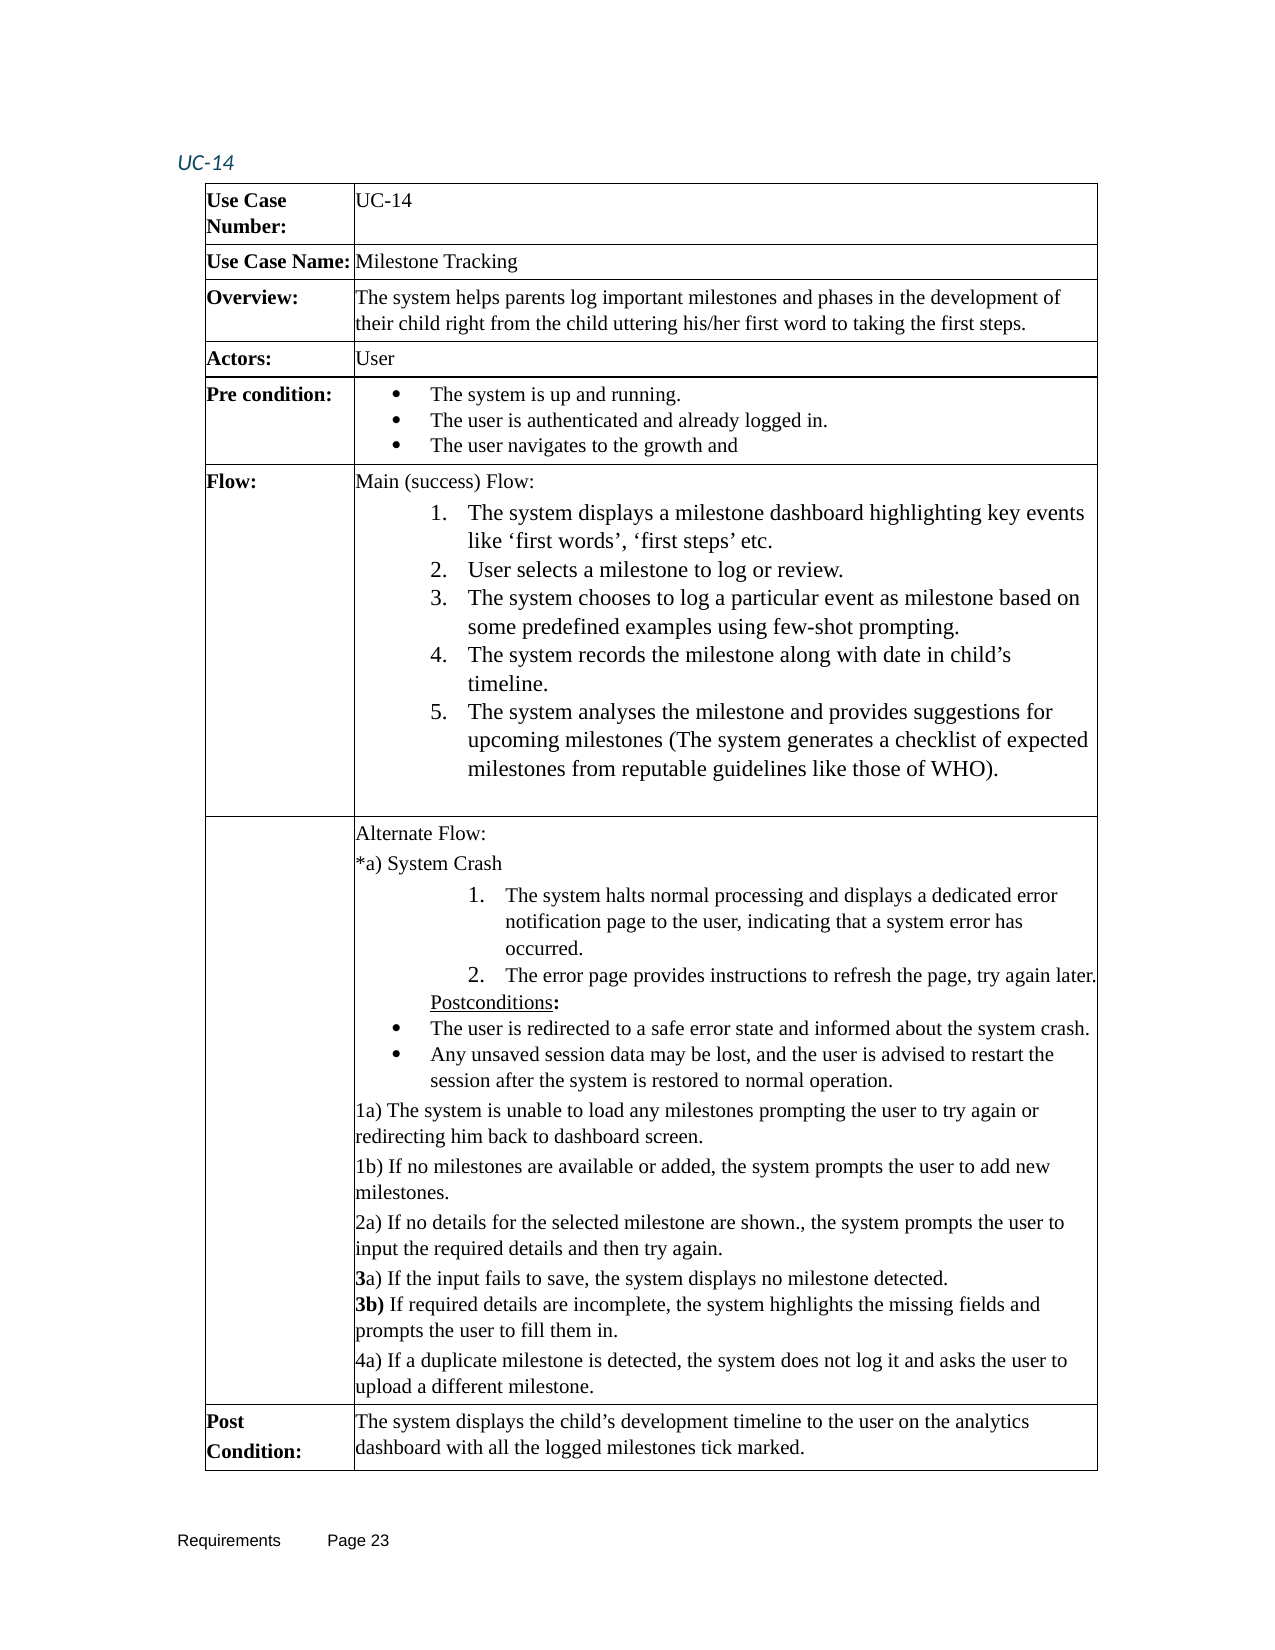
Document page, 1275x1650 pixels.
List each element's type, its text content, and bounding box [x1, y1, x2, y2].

table_cell User [355, 342, 1097, 376]
table_cell Use Case Name: [206, 245, 354, 279]
table_cell Flow: [206, 465, 354, 816]
subtitle UC-14 [177, 148, 1098, 176]
table_cell Main (success) Flow: The system displays a milestone dashboard highlighting key events like ‘first words’, ‘first steps’ etc. User selects a milestone to log or review. The system chooses to log a particular event as milestone based on some predefined examples using few-shot prompting. The system records the milestone along with date in child’s timeline. The system analyses the milestone and provides suggestions for upcoming milestones (The system generates a checklist of expected milestones from reputable guidelines like those of WHO). [355, 465, 1097, 816]
table_cell Actors: [206, 342, 354, 376]
table_cell Overview: [206, 280, 354, 341]
table_cell The system helps parents log important milestones and phases in the development of their child right from the child uttering his/her first word to taking the first steps. [355, 280, 1097, 341]
table_cell The system is up and running. The user is authenticated and already logged in. The user navigates to the growth and [355, 378, 1097, 464]
table_cell Post Condition: [206, 1405, 354, 1470]
table_header Use Case Number: [206, 184, 354, 244]
table_cell [206, 817, 354, 1404]
table_cell Milestone Tracking [355, 245, 1097, 279]
table_cell Pre condition: [206, 378, 354, 464]
table_cell Alternate Flow: *a) System Crash The system halts normal processing and displays a dedicated error notification page to the user, indicating that a system error has occurred. The error page provides instructions to refresh the page, try again later. Postconditions: The user is redirected to a safe error state and informed about the system crash. Any unsaved session data may be lost, and the user is advised to restart the session after the system is restored to normal operation. 1a) The system is unable to load any milestones prompting the user to try again or redirecting him back to dashboard screen. 1b) If no milestones are available or added, the system prompts the user to add new milestones. 2a) If no details for the selected milestone are shown., the system prompts the user to input the required details and then try again. 3a) If the input fails to save, the system displays no milestone detected. 3b) If required details are incomplete, the system highlights the missing fields and prompts the user to fill them in. 4a) If a duplicate milestone is detected, the system does not log it and asks the user to upload a different milestone. [355, 817, 1097, 1404]
table_header UC-14 [355, 184, 1097, 244]
table_cell The system displays the child’s development timeline to the user on the analytics dashboard with all the logged milestones tick marked. [355, 1405, 1097, 1470]
